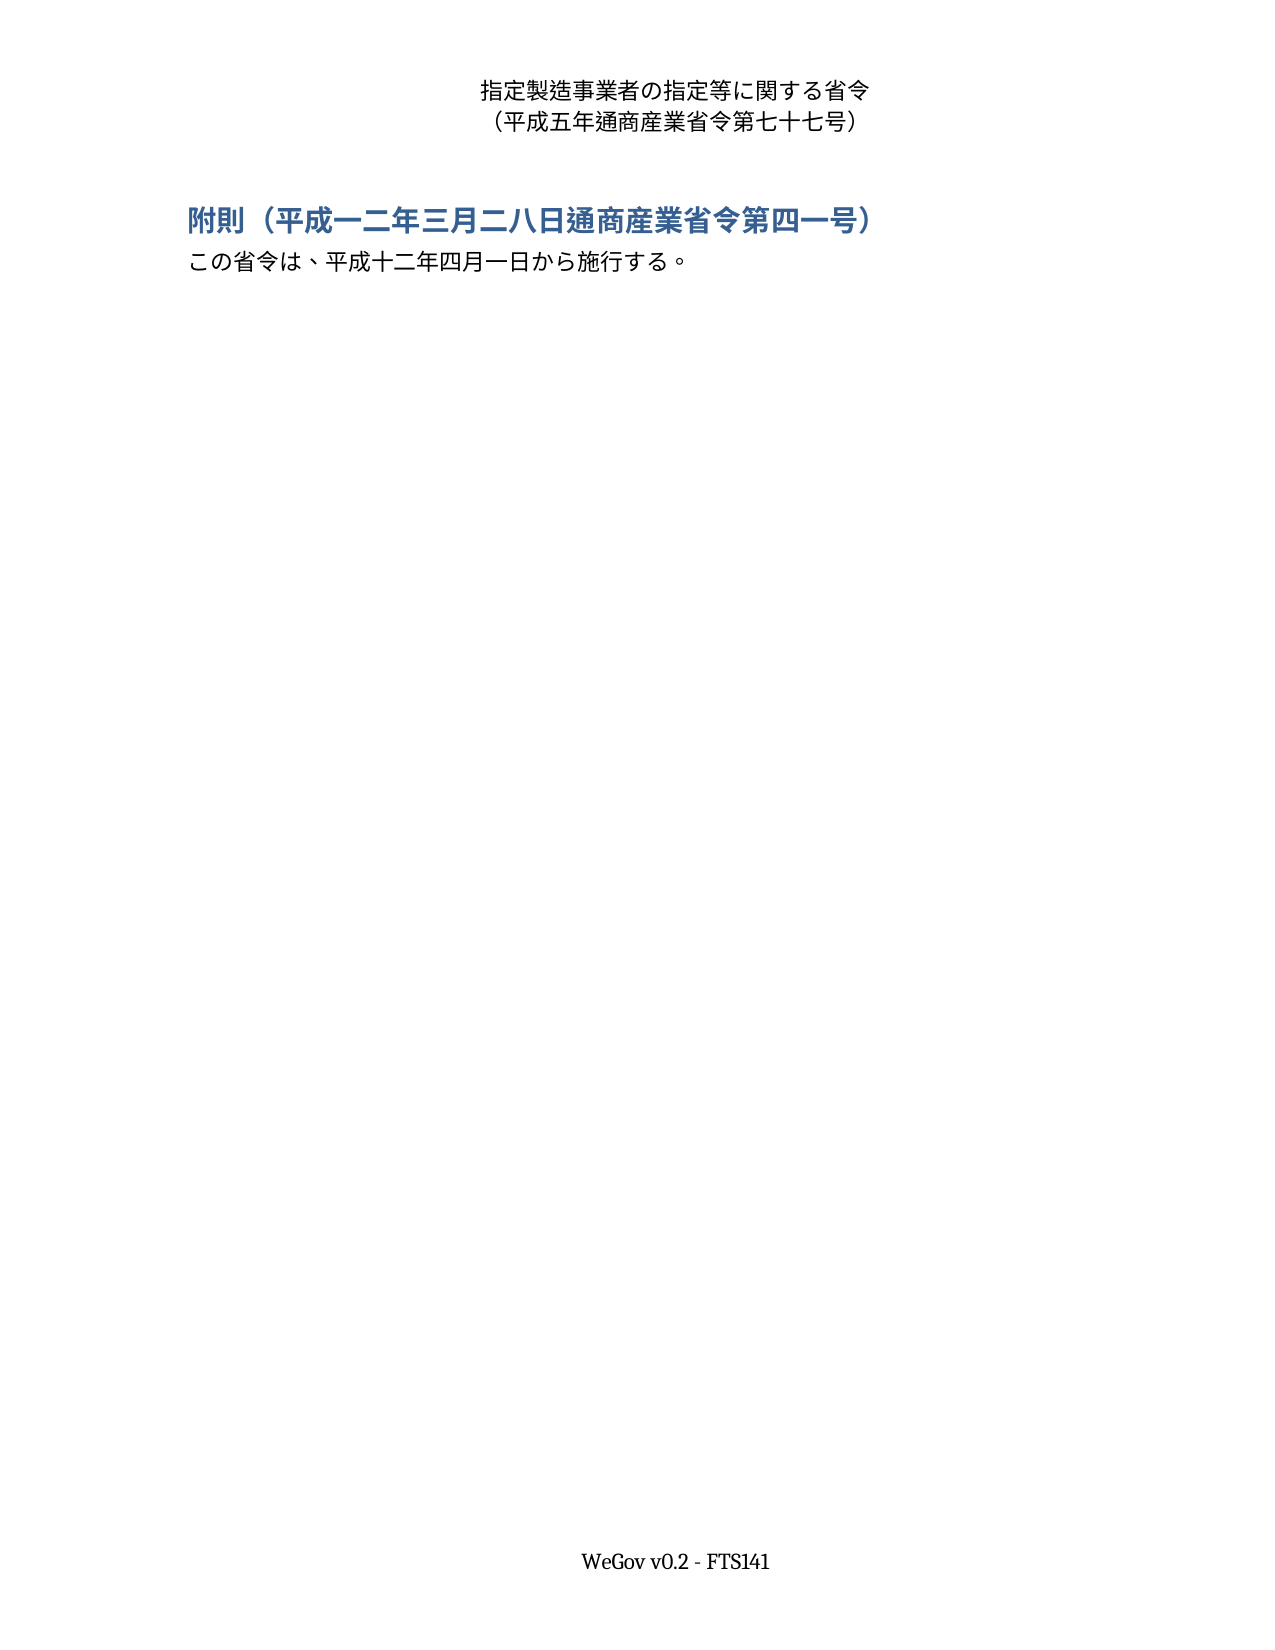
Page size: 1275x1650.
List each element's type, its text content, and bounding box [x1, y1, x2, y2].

subtitle 附則（平成一二年三月二八日通商産業省令第四一号） [187, 200, 1087, 240]
text この省令は、平成十二年四月一日から施行する。 [187, 246, 1087, 277]
